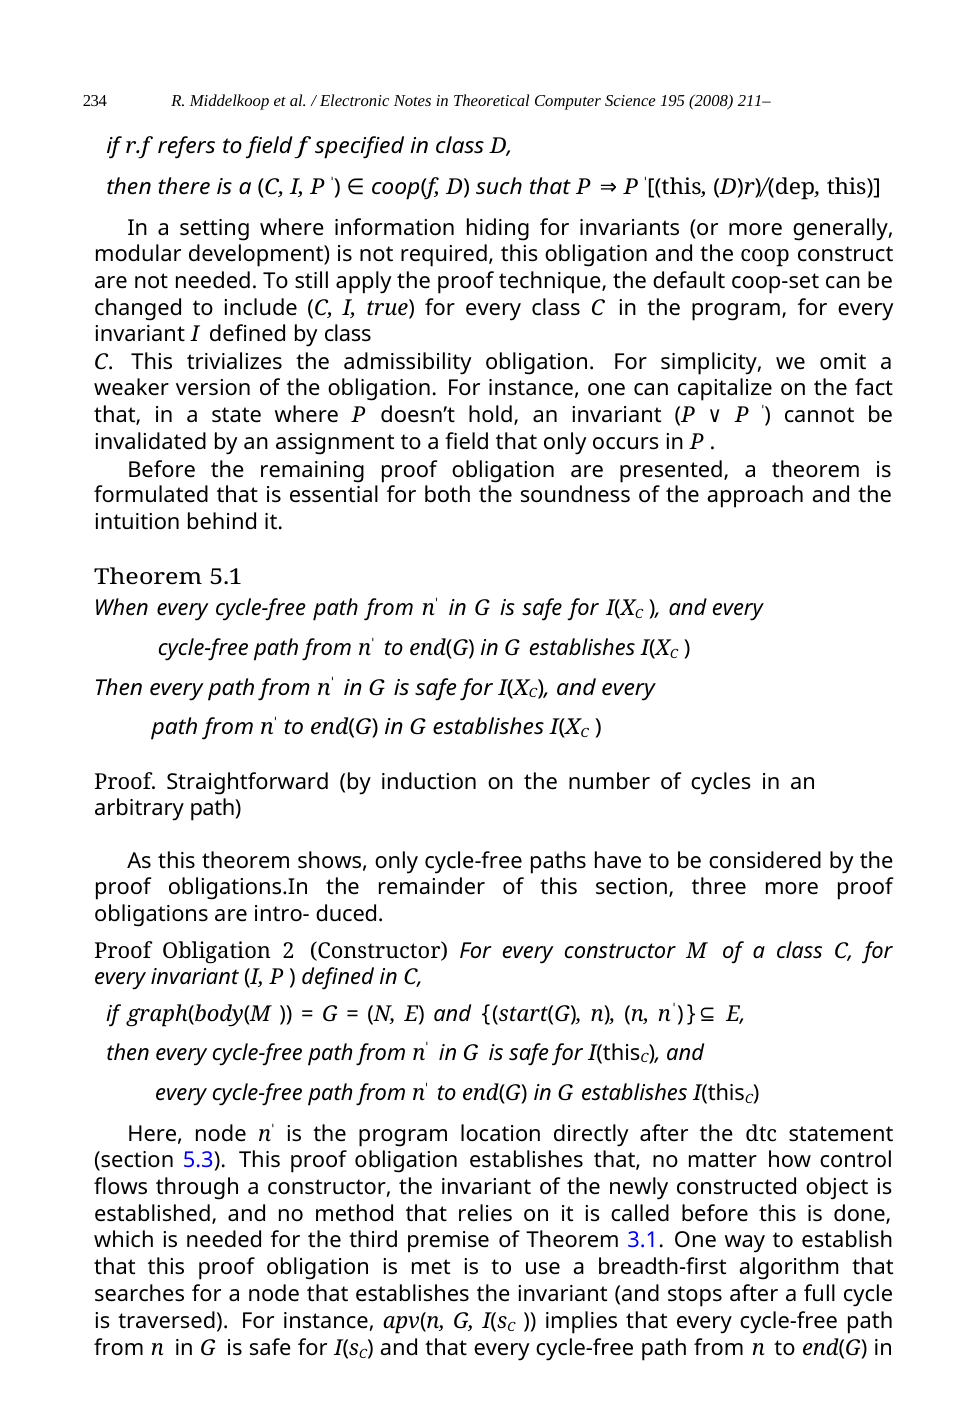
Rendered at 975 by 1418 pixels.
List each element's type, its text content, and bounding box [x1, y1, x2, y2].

text In a setting where information hiding for invariants (or more generally, modular development) is not required, this obligation and the coop construct are not needed. To still apply the proof technique, the default coop-set can be changed to include (C, I, true) for every class C in the program, for every invariant I defined by class [94, 214, 893, 348]
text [94, 1120, 893, 1362]
text As this theorem shows, only cycle-free paths have to be considered by the proof obligations.In the remainder of this section, three more proof obligations are intro- duced. [94, 847, 893, 927]
text if r.f refers to ﬁeld f speciﬁed in class D, [106, 131, 904, 160]
text if graph(body(M )) = G = (N, E) and {(start(G), n), (n, n')}⊆ E, then every cycle-free path from n' in G is safe for I(thisC), and [106, 997, 746, 1066]
text Proof. Straightforward (by induction on the number of cycles in an arbitrary path) [94, 768, 893, 822]
text Proof Obligation 2 (Constructor) For every constructor M of a class C, for every invariant (I, P ) deﬁned in C, [94, 937, 893, 991]
text Before the remaining proof obligation are presented, a theorem is formulated that is essential for both the soundness of the approach and the intuition behind it. [94, 457, 893, 535]
text Theorem 5.1 [94, 561, 904, 591]
text every cycle-free path from n' to end(G) in G establishes I(thisC) [155, 1075, 904, 1107]
text then there is a (C, I, P ') ∈ coop(f, D) such that P ⇒ P '[(this, (D)r)/(dep, this)] [106, 171, 904, 201]
text Then every path from n' in G is safe for I(XC), and every path from n' to end(G) in G establishes I(XC ) [94, 672, 665, 741]
text When every cycle-free path from n' in G is safe for I(XC ), and every cycle-free path from n' to end(G) in G establishes I(XC ) [94, 592, 767, 662]
text C. This trivializes the admissibility obligation. For simplicity, we omit a weaker version of the obligation. For instance, one can capitalize on the fact that, in a state where P doesn’t hold, an invariant (P ∨ P ') cannot be invalidated by an assignment to a field that only occurs in P . [94, 348, 893, 456]
